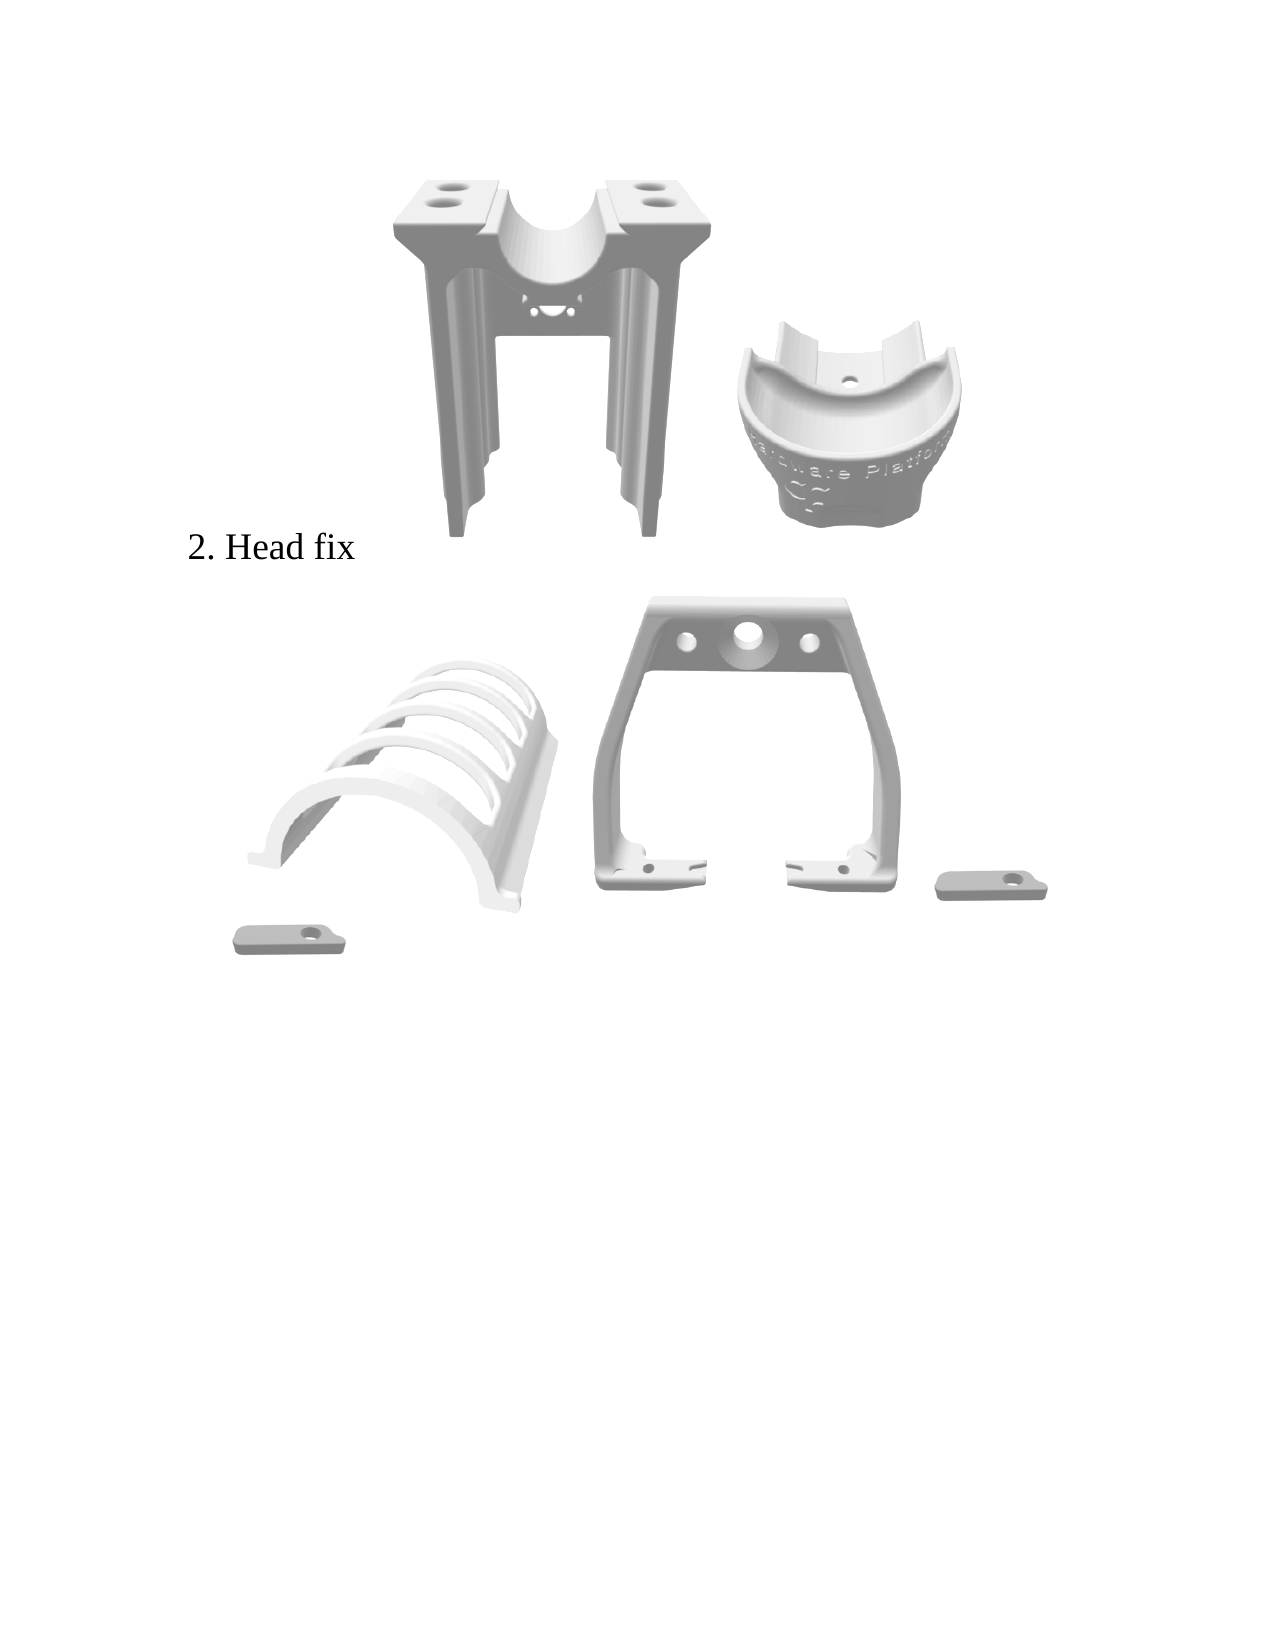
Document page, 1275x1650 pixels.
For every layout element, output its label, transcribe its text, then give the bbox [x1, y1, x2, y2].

picture [225, 567, 1053, 970]
picture [373, 150, 980, 560]
